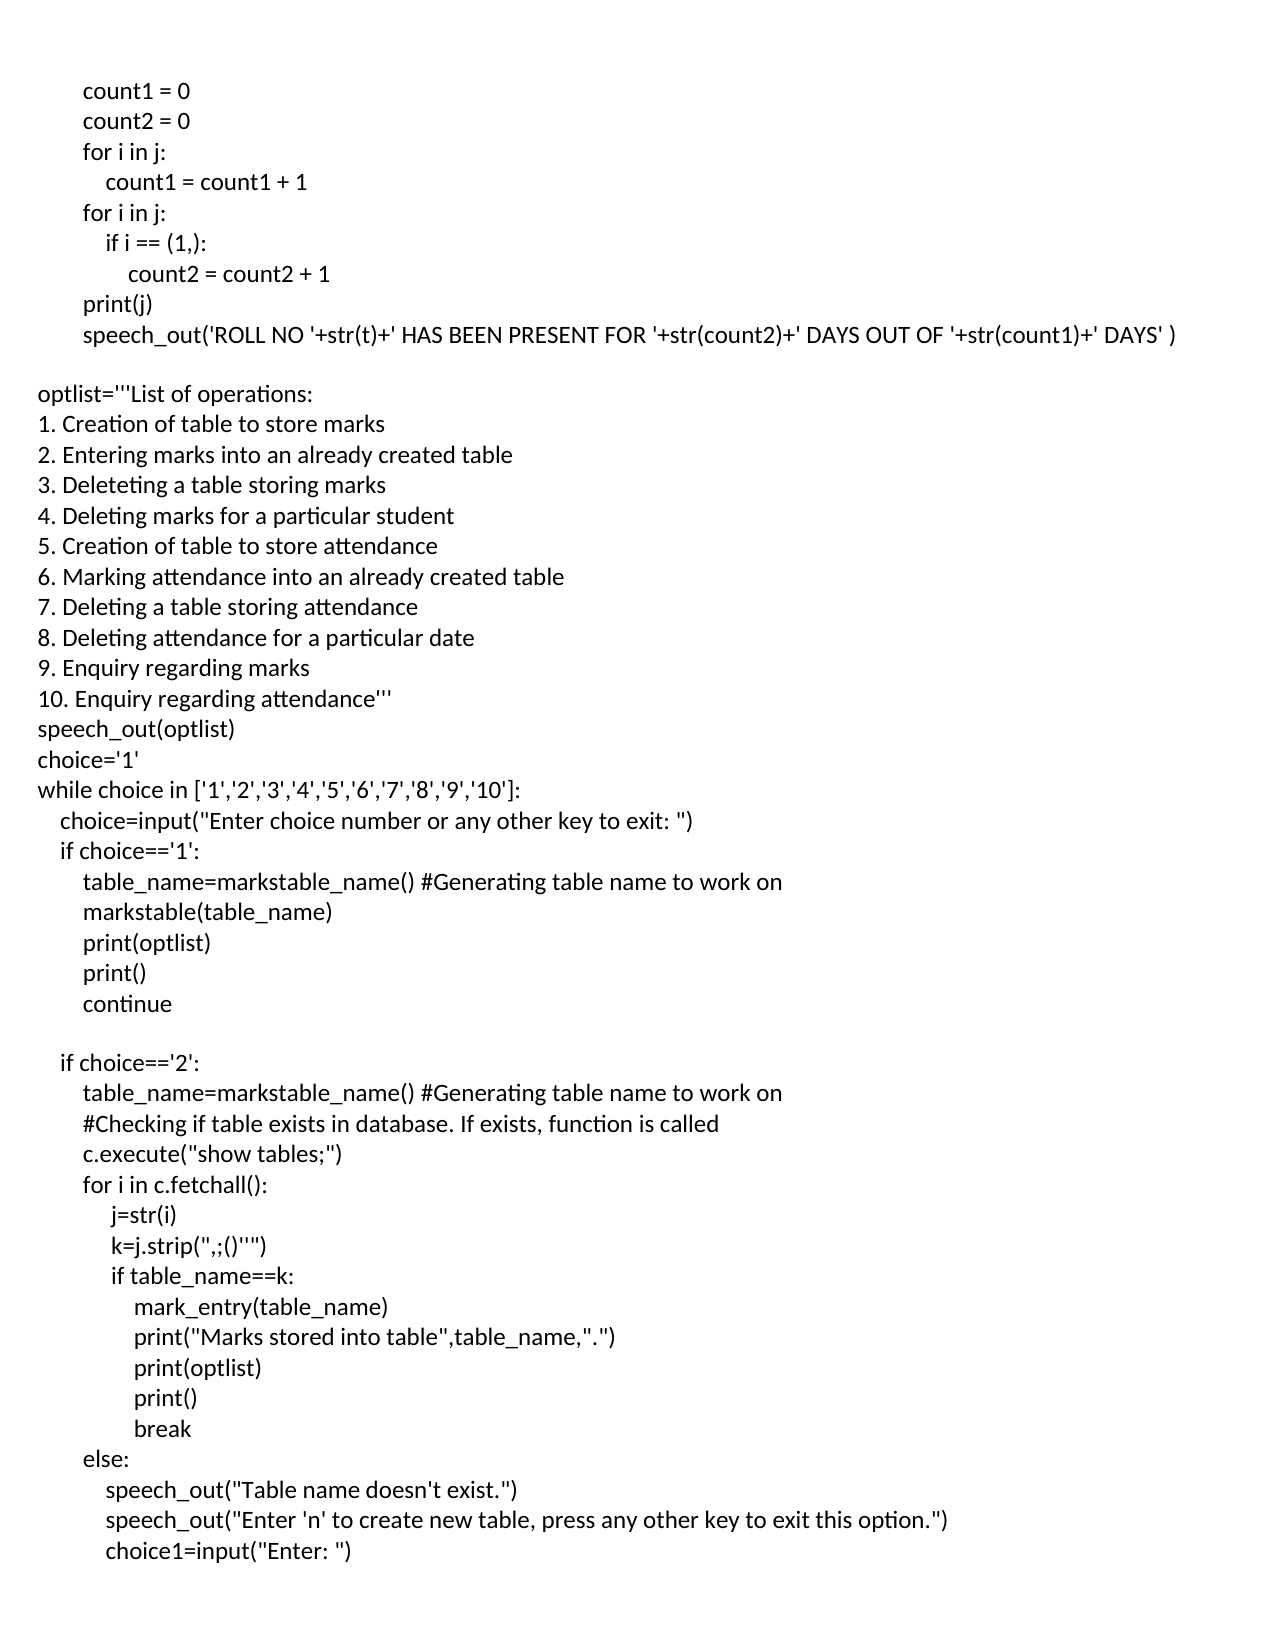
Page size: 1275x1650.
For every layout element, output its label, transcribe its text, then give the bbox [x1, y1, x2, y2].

text 6. Marking attendance into an already created table [37, 561, 1237, 591]
text choice1=input("Enter: ") [37, 1535, 1237, 1566]
text 9. Enquiry regarding marks [37, 652, 1237, 683]
text count1 = count1 + 1 [37, 167, 1237, 197]
text speech_out("Enter 'n' to create new table, press any other key to exit this option.") [37, 1504, 1237, 1535]
text if table_name==k: [37, 1260, 1237, 1291]
text if choice=='1': [37, 836, 1237, 866]
text while choice in ['1','2','3','4','5','6','7','8','9','10']: [37, 774, 1237, 805]
text speech_out("Table name doesn't exist.") [37, 1474, 1237, 1504]
text choice='1' [37, 744, 1237, 774]
text print(j) [37, 289, 1237, 319]
text table_name=markstable_name() #Generating table name to work on [37, 866, 1237, 897]
text print("Marks stored into table",table_name,".") [37, 1321, 1237, 1352]
text speech_out('ROLL NO '+str(t)+' HAS BEEN PRESENT FOR '+str(count2)+' DAYS OUT OF '+str(count1)+' DAYS' ) [37, 319, 1237, 350]
text break [37, 1413, 1237, 1443]
text for i in j: [37, 197, 1237, 228]
text 3. Deleteting a table storing marks [37, 469, 1237, 500]
text if i == (1,): [37, 228, 1237, 258]
text c.execute("show tables;") [37, 1138, 1237, 1169]
text print(optlist) [37, 1352, 1237, 1382]
text table_name=markstable_name() #Generating table name to work on [37, 1077, 1237, 1108]
text if choice=='2': [37, 1047, 1237, 1077]
text #Checking if table exists in database. If exists, function is called [37, 1108, 1237, 1138]
text for i in j: [37, 136, 1237, 167]
text markstable(table_name) [37, 897, 1237, 927]
text choice=input("Enter choice number or any other key to exit: ") [37, 805, 1237, 836]
text mark_entry(table_name) [37, 1291, 1237, 1321]
text 10. Enquiry regarding attendance''' [37, 683, 1237, 713]
text count2 = 0 [37, 106, 1237, 136]
text for i in c.fetchall(): [37, 1169, 1237, 1199]
text k=j.strip(",;()''") [37, 1230, 1237, 1260]
text 7. Deleting a table storing attendance [37, 591, 1237, 622]
text print() [37, 1382, 1237, 1413]
text continue [37, 988, 1237, 1019]
text 5. Creation of table to store attendance [37, 530, 1237, 561]
text print() [37, 958, 1237, 988]
text else: [37, 1443, 1237, 1474]
text print(optlist) [37, 927, 1237, 958]
text speech_out(optlist) [37, 713, 1237, 744]
text j=str(i) [37, 1199, 1237, 1230]
text count1 = 0 [37, 75, 1237, 106]
text 4. Deleting marks for a particular student [37, 500, 1237, 530]
text 8. Deleting attendance for a particular date [37, 622, 1237, 652]
text count2 = count2 + 1 [37, 258, 1237, 289]
text optlist='''List of operations: [37, 378, 1237, 408]
text 2. Entering marks into an already created table [37, 439, 1237, 469]
text 1. Creation of table to store marks [37, 408, 1237, 439]
